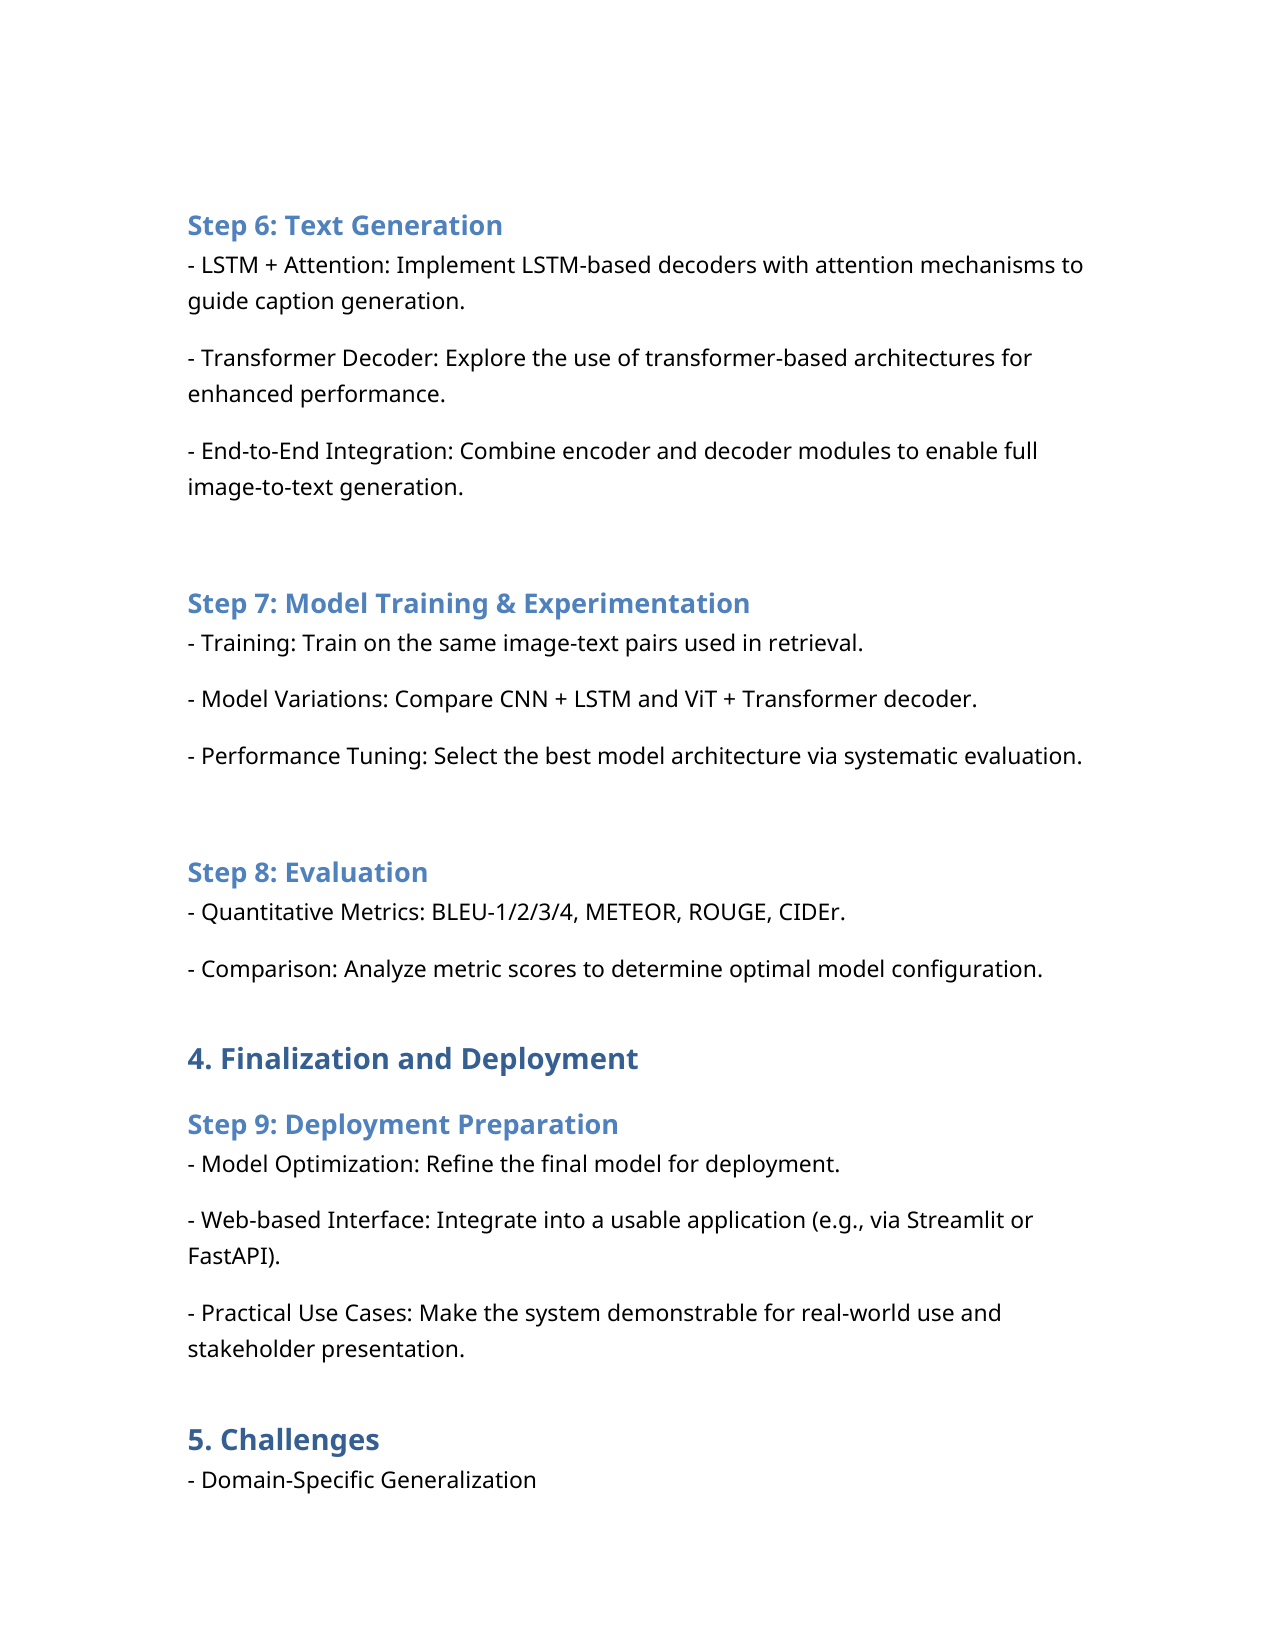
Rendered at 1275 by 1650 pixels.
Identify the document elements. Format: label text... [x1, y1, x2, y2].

text - LSTM + Attention: Implement LSTM-based decoders with attention mechanisms to guide caption generation. [187, 249, 1087, 316]
subtitle Step 7: Model Training & Experimentation [187, 584, 1087, 621]
text - Model Variations: Compare CNN + LSTM and ViT + Transformer decoder. [187, 683, 1087, 714]
subtitle 4. Finalization and Deployment [187, 1039, 1087, 1078]
text - End-to-End Integration: Combine encoder and decoder modules to enable full image-to-text generation. [187, 434, 1087, 502]
text - Performance Tuning: Select the best model architecture via systematic evaluation. [187, 740, 1087, 771]
subtitle Step 6: Text Generation [187, 207, 1087, 244]
subtitle Step 8: Evaluation [187, 853, 1087, 890]
text - Quantitative Metrics: BLEU-1/2/3/4, METEOR, ROUGE, CIDEr. [187, 896, 1087, 927]
subtitle Step 9: Deployment Preparation [187, 1105, 1087, 1142]
text - Training: Train on the same image-text pairs used in retrieval. [187, 626, 1087, 658]
text - Web-based Interface: Integrate into a usable application (e.g., via Streamlit or FastAPI). [187, 1204, 1087, 1271]
subtitle 5. Challenges [187, 1419, 1087, 1458]
text - Domain-Specific Generalization [187, 1464, 1087, 1496]
text - Model Optimization: Refine the final model for deployment. [187, 1147, 1087, 1179]
text - Transformer Decoder: Explore the use of transformer-based architectures for enhanced performance. [187, 342, 1087, 409]
text - Comparison: Analyze metric scores to determine optimal model configuration. [187, 953, 1087, 984]
text - Practical Use Cases: Make the system demonstrable for real-world use and stakeholder presentation. [187, 1297, 1087, 1364]
